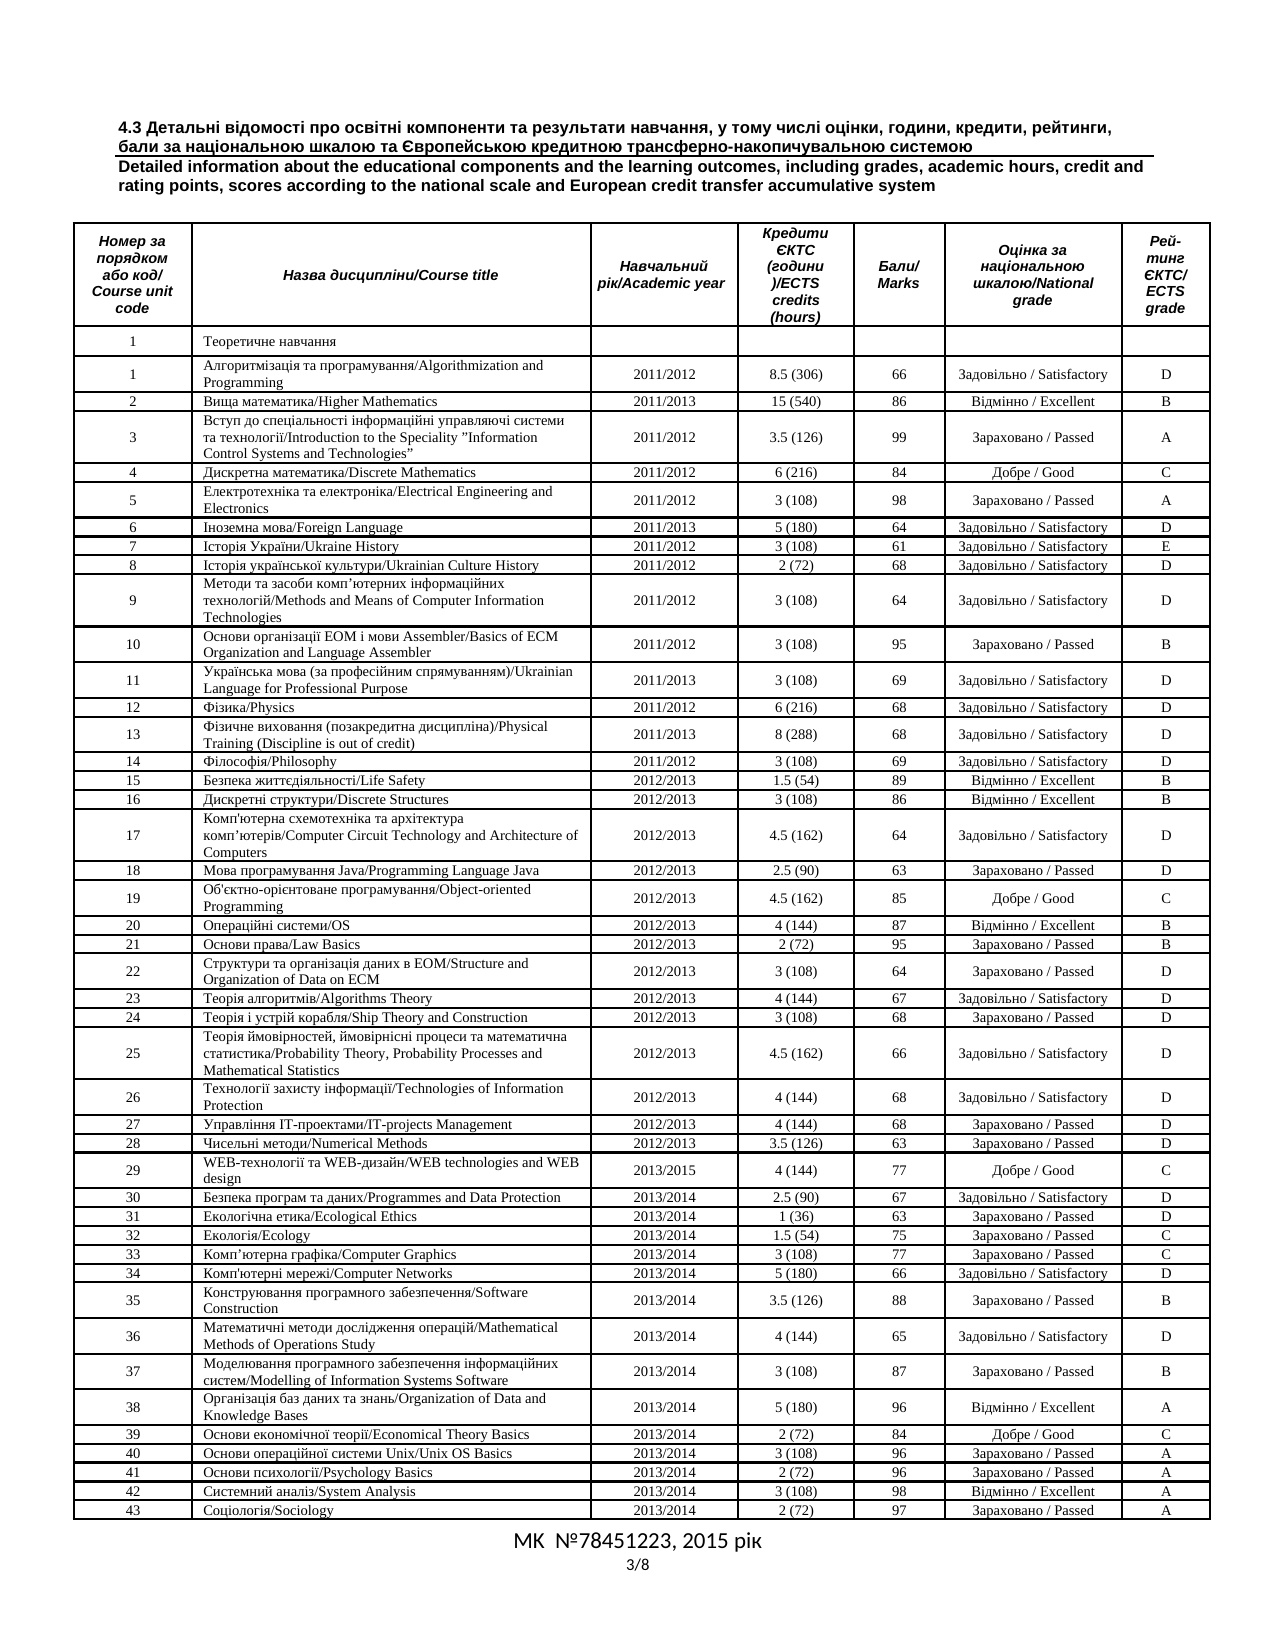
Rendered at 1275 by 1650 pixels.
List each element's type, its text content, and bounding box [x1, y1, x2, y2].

table_cell 1.5 (54) [739, 772, 853, 789]
table_cell 4 (144) [739, 1116, 853, 1132]
table_cell Комп'ютерна схемотехніка та архітектура комп’ютерів/Computer Circuit Technology and Architecture of Computers [193, 810, 590, 860]
table_cell Відмінно / Excellent [946, 1390, 1121, 1424]
table_cell 69 [855, 663, 944, 697]
table_cell Задовільно / Satisfactory [946, 663, 1121, 697]
table_cell Задовільно / Satisfactory [946, 718, 1121, 751]
table_cell C [1123, 1227, 1209, 1243]
table_cell 2012/2013 [592, 917, 737, 933]
table_cell 2011/2012 [592, 699, 737, 716]
table_cell D [1123, 718, 1209, 751]
table_cell 96 [855, 1445, 944, 1461]
table_cell 68 [855, 1080, 944, 1114]
table_cell 63 [855, 1135, 944, 1151]
table_cell Історія України/Ukraine History [193, 538, 590, 554]
table_cell 2012/2013 [592, 954, 737, 988]
table_cell 68 [855, 699, 944, 716]
table_cell Задовільно / Satisfactory [946, 538, 1121, 554]
table_cell 23 [75, 990, 191, 1007]
table_cell Структури та організація даних в ЕОМ/Structure and Organization of Data on ECM [193, 954, 590, 988]
table_cell 2013/2014 [592, 1283, 737, 1317]
table_cell 2 [75, 393, 191, 409]
table_cell 3 (108) [739, 538, 853, 554]
table_cell 2011/2012 [592, 753, 737, 770]
table_cell 65 [855, 1319, 944, 1352]
table_cell Добре / Good [946, 1154, 1121, 1187]
table_cell 1 [75, 327, 191, 355]
table_cell 39 [75, 1426, 191, 1443]
table_cell 68 [855, 1116, 944, 1132]
table_cell Дискретні структури/Discrete Structures [193, 791, 590, 808]
table_cell Системний аналіз/System Analysis [193, 1483, 590, 1499]
table_cell D [1123, 990, 1209, 1007]
table_header Назва дисципліни/Course title [193, 224, 590, 325]
table_cell 3 [75, 412, 191, 462]
table_cell Зараховано / Passed [946, 1445, 1121, 1461]
table_cell 40 [75, 1445, 191, 1461]
table_cell Задовільно / Satisfactory [946, 990, 1121, 1007]
table_cell 2013/2014 [592, 1501, 737, 1518]
table_cell WЕВ-технології та WЕВ-дизайн/WEB technologies and WEB design [193, 1154, 590, 1187]
table_cell 3 (108) [739, 1483, 853, 1499]
table_cell C [1123, 1246, 1209, 1262]
table_cell C [1123, 1426, 1209, 1443]
table_cell 2013/2014 [592, 1464, 737, 1480]
table_cell B [1123, 772, 1209, 789]
table_cell 3 (108) [739, 575, 853, 625]
table_cell D [1123, 699, 1209, 716]
table_cell Іноземна мова/Foreign Language [193, 519, 590, 535]
table_cell D [1123, 753, 1209, 770]
table_cell Операційні системи/OS [193, 917, 590, 933]
table_cell 86 [855, 791, 944, 808]
table_cell 2013/2014 [592, 1208, 737, 1225]
table_cell 4 (144) [739, 917, 853, 933]
table_cell 3 (108) [739, 1246, 853, 1262]
table_cell Добре / Good [946, 1426, 1121, 1443]
table_header Кредити ЄКТС (години)/ECTS credits (hours) [739, 224, 853, 325]
text 4.3 Детальні відомості про освітні компоненти та результати навчання, у тому числі оцінки, години, кредити, рейтинги, бали за національною шкалою та Європейською кредитною трансферно-накопичувальною системою [118, 118, 1157, 156]
table_cell Відмінно / Excellent [946, 791, 1121, 808]
table_cell 2013/2014 [592, 1319, 737, 1352]
table_cell 2011/2012 [592, 628, 737, 661]
table_cell 26 [75, 1080, 191, 1114]
table_cell 2013/2014 [592, 1483, 737, 1499]
table_cell 2011/2013 [592, 718, 737, 751]
table_cell A [1123, 412, 1209, 462]
table_cell 33 [75, 1246, 191, 1262]
table_cell 3 (108) [739, 1355, 853, 1388]
table_cell 42 [75, 1483, 191, 1499]
table_cell E [1123, 538, 1209, 554]
table_cell 8.5 (306) [739, 357, 853, 391]
table_cell Фізика/Physics [193, 699, 590, 716]
table_cell 95 [855, 936, 944, 952]
table_cell 8 [75, 556, 191, 573]
table_cell 68 [855, 556, 944, 573]
table_cell 2013/2014 [592, 1445, 737, 1461]
table_cell Об'єктно-орієнтоване програмування/Object-oriented Programming [193, 881, 590, 914]
table_cell 15 [75, 772, 191, 789]
table_cell D [1123, 954, 1209, 988]
table_cell 6 (216) [739, 464, 853, 481]
table_cell 87 [855, 1355, 944, 1388]
table_cell D [1123, 1028, 1209, 1078]
table_cell Задовільно / Satisfactory [946, 1319, 1121, 1352]
table_cell 3 (108) [739, 1009, 853, 1026]
table_cell D [1123, 1116, 1209, 1132]
table_cell 75 [855, 1227, 944, 1243]
table_cell Зараховано / Passed [946, 954, 1121, 988]
table_cell B [1123, 791, 1209, 808]
table_cell 2011/2012 [592, 556, 737, 573]
table_cell 98 [855, 1483, 944, 1499]
table_cell 2012/2013 [592, 1116, 737, 1132]
table_cell D [1123, 357, 1209, 391]
table_cell Задовільно / Satisfactory [946, 575, 1121, 625]
table_cell 15 (540) [739, 393, 853, 409]
table_cell 19 [75, 881, 191, 914]
table_cell D [1123, 663, 1209, 697]
table_cell 68 [855, 718, 944, 751]
table_cell 8 (288) [739, 718, 853, 751]
table_cell Добре / Good [946, 881, 1121, 914]
table_cell Вступ до спеціальності інформаційні управляючі системи та технології/Introduction to the Speciality ”Information Control Systems and Technologies” [193, 412, 590, 462]
table_cell Задовільно / Satisfactory [946, 519, 1121, 535]
table_cell 35 [75, 1283, 191, 1317]
table_cell 3 (108) [739, 483, 853, 516]
table_cell 13 [75, 718, 191, 751]
table_cell 2012/2013 [592, 1009, 737, 1026]
table_cell Організація баз даних та знань/Organization of Data and Knowledge Bases [193, 1390, 590, 1424]
table_cell D [1123, 1189, 1209, 1206]
table_cell 61 [855, 538, 944, 554]
table_cell Безпека життєдіяльності/Life Safety [193, 772, 590, 789]
table_cell 2012/2013 [592, 1135, 737, 1151]
table_cell 3 (108) [739, 628, 853, 661]
table_cell Теоретичне навчання [193, 327, 590, 355]
table_cell Соціологія/Sociology [193, 1501, 590, 1518]
table_header Номер за порядком або код/ Course unit code [75, 224, 191, 325]
table_cell Зараховано / Passed [946, 1501, 1121, 1518]
table_cell 4 (144) [739, 1319, 853, 1352]
table_cell Задовільно / Satisfactory [946, 357, 1121, 391]
table_cell 6 [75, 519, 191, 535]
table_cell 2011/2013 [592, 519, 737, 535]
table_cell Управління ІТ-проектами/IT-projects Management [193, 1116, 590, 1132]
table_cell 2011/2013 [592, 393, 737, 409]
table_cell 64 [855, 954, 944, 988]
table_cell 63 [855, 1208, 944, 1225]
table_cell Зараховано / Passed [946, 483, 1121, 516]
table_cell B [1123, 628, 1209, 661]
table_cell 2 (72) [739, 1464, 853, 1480]
table_cell 37 [75, 1355, 191, 1388]
table_cell 64 [855, 575, 944, 625]
table_cell Зараховано / Passed [946, 1135, 1121, 1151]
table_cell Основи права/Law Basics [193, 936, 590, 952]
table_cell A [1123, 483, 1209, 516]
table_cell Основи операційної системи Unіх/Unix OS Basics [193, 1445, 590, 1461]
table_cell Зараховано / Passed [946, 628, 1121, 661]
table_cell 2012/2013 [592, 1080, 737, 1114]
table_cell 4 [75, 464, 191, 481]
table_cell 2011/2012 [592, 464, 737, 481]
table_cell 41 [75, 1464, 191, 1480]
table_cell Українська мова (за професійним спрямуванням)/Ukrainian Language for Professional Purpose [193, 663, 590, 697]
table_cell 10 [75, 628, 191, 661]
table_cell 5 (180) [739, 1265, 853, 1281]
table_cell 2012/2013 [592, 881, 737, 914]
table_cell C [1123, 1154, 1209, 1187]
table_cell Мова програмування Jаvа/Programming Language Java [193, 862, 590, 879]
table_cell 3 (108) [739, 663, 853, 697]
table_cell Екологія/Ecology [193, 1227, 590, 1243]
table_cell 6 (216) [739, 699, 853, 716]
table_cell 4 (144) [739, 1154, 853, 1187]
table_cell D [1123, 810, 1209, 860]
table_cell 21 [75, 936, 191, 952]
table_cell 96 [855, 1390, 944, 1424]
table_cell 2013/2014 [592, 1426, 737, 1443]
table_cell Основи організації ЕОМ і мови Аssеmblеr/Basics of ECM Organization and Language Assembler [193, 628, 590, 661]
table_header Оцінка за національною шкалою/National grade [946, 224, 1121, 325]
table_cell Зараховано / Passed [946, 1355, 1121, 1388]
table_cell 2011/2013 [592, 663, 737, 697]
table_cell 97 [855, 1501, 944, 1518]
table_cell 2013/2014 [592, 1189, 737, 1206]
table_cell 12 [75, 699, 191, 716]
table_cell [855, 327, 944, 355]
table_cell Добре / Good [946, 464, 1121, 481]
table_cell 3 (108) [739, 791, 853, 808]
table_cell A [1123, 1483, 1209, 1499]
table_cell 29 [75, 1154, 191, 1187]
table_cell 9 [75, 575, 191, 625]
table_cell Зараховано / Passed [946, 1009, 1121, 1026]
table_cell 2.5 (90) [739, 1189, 853, 1206]
table_cell Зараховано / Passed [946, 1208, 1121, 1225]
table_cell B [1123, 936, 1209, 952]
table_cell 32 [75, 1227, 191, 1243]
table_cell A [1123, 1390, 1209, 1424]
table_cell 28 [75, 1135, 191, 1151]
table_header Бали/ Marks [855, 224, 944, 325]
table_cell 4.5 (162) [739, 881, 853, 914]
table_cell A [1123, 1464, 1209, 1480]
table_cell 43 [75, 1501, 191, 1518]
table_cell D [1123, 1135, 1209, 1151]
table_cell Комп’ютерна графіка/Computer Graphics [193, 1246, 590, 1262]
table_cell 1 (36) [739, 1208, 853, 1225]
table_cell D [1123, 862, 1209, 879]
table_cell Задовільно / Satisfactory [946, 1265, 1121, 1281]
table_cell 86 [855, 393, 944, 409]
table_cell D [1123, 1208, 1209, 1225]
table_cell 30 [75, 1189, 191, 1206]
table_cell 31 [75, 1208, 191, 1225]
table_cell A [1123, 1501, 1209, 1518]
table_cell Методи та засоби комп’ютерних інформаційних технологій/Methods and Means of Computer Information Technologies [193, 575, 590, 625]
table_cell 85 [855, 881, 944, 914]
table_cell 63 [855, 862, 944, 879]
table_cell 2013/2015 [592, 1154, 737, 1187]
table_cell D [1123, 556, 1209, 573]
table_cell 84 [855, 1426, 944, 1443]
table_cell 4 (144) [739, 990, 853, 1007]
table_cell 84 [855, 464, 944, 481]
table_cell 69 [855, 753, 944, 770]
table_cell Задовільно / Satisfactory [946, 556, 1121, 573]
table_cell D [1123, 519, 1209, 535]
table_cell 64 [855, 519, 944, 535]
table_cell 66 [855, 1028, 944, 1078]
table_cell D [1123, 1319, 1209, 1352]
table_cell 2 (72) [739, 1501, 853, 1518]
table_header Рей- тинг ЄКТС/ ECTS grade [1123, 224, 1209, 325]
table_cell Зараховано / Passed [946, 862, 1121, 879]
table_cell 2013/2014 [592, 1246, 737, 1262]
table_cell 14 [75, 753, 191, 770]
table_cell A [1123, 1445, 1209, 1461]
table_cell 2 (72) [739, 1426, 853, 1443]
table_cell 2.5 (90) [739, 862, 853, 879]
table_cell 5 (180) [739, 519, 853, 535]
table_cell 66 [855, 1265, 944, 1281]
table_cell 1.5 (54) [739, 1227, 853, 1243]
table_cell 2012/2013 [592, 810, 737, 860]
table_cell 98 [855, 483, 944, 516]
table_cell 2 (72) [739, 556, 853, 573]
table_cell [592, 327, 737, 355]
table_cell 4 (144) [739, 1080, 853, 1114]
table_cell Задовільно / Satisfactory [946, 810, 1121, 860]
table_cell 2012/2013 [592, 772, 737, 789]
table_cell 5 [75, 483, 191, 516]
table_cell Зараховано / Passed [946, 1283, 1121, 1317]
table_cell 89 [855, 772, 944, 789]
table_cell Зараховано / Passed [946, 1246, 1121, 1262]
table_cell Відмінно / Excellent [946, 917, 1121, 933]
table_cell 2012/2013 [592, 936, 737, 952]
table_cell B [1123, 1283, 1209, 1317]
table_cell D [1123, 575, 1209, 625]
table_cell 67 [855, 990, 944, 1007]
table_cell 2012/2013 [592, 862, 737, 879]
table_cell 2013/2014 [592, 1265, 737, 1281]
table_cell 68 [855, 1009, 944, 1026]
table_cell 2013/2014 [592, 1390, 737, 1424]
table_cell Екологічна етика/Ecological Ethics [193, 1208, 590, 1225]
table_cell Відмінно / Excellent [946, 772, 1121, 789]
table_cell 2011/2012 [592, 357, 737, 391]
table_cell 2011/2012 [592, 575, 737, 625]
table_cell 3 (108) [739, 954, 853, 988]
table_cell B [1123, 393, 1209, 409]
table_cell Задовільно / Satisfactory [946, 699, 1121, 716]
table_cell 4.5 (162) [739, 810, 853, 860]
table_cell 2013/2014 [592, 1355, 737, 1388]
table_cell D [1123, 1009, 1209, 1026]
table_cell 7 [75, 538, 191, 554]
table_cell 2011/2012 [592, 412, 737, 462]
table_cell Вища математика/Higher Mathematics [193, 393, 590, 409]
table_header Навчальний рік/Academic year [592, 224, 737, 325]
table_cell Математичні методи дослідження операцій/Mathematical Methods of Operations Study [193, 1319, 590, 1352]
table_cell Зараховано / Passed [946, 936, 1121, 952]
table_cell Відмінно / Excellent [946, 393, 1121, 409]
table_cell Відмінно / Excellent [946, 1483, 1121, 1499]
table_cell Задовільно / Satisfactory [946, 1028, 1121, 1078]
table_cell 1 [75, 357, 191, 391]
table_cell C [1123, 464, 1209, 481]
table_cell 96 [855, 1464, 944, 1480]
table_cell Дискретна математика/Discrete Mathematics [193, 464, 590, 481]
table_cell Основи психології/Psychology Basics [193, 1464, 590, 1480]
table_cell 25 [75, 1028, 191, 1078]
table_cell Основи економічної теорії/Economical Theory Basics [193, 1426, 590, 1443]
table_cell 27 [75, 1116, 191, 1132]
table_cell 22 [75, 954, 191, 988]
table_cell 99 [855, 412, 944, 462]
table_cell Безпека програм та даних/Programmes and Data Protection [193, 1189, 590, 1206]
table_cell B [1123, 917, 1209, 933]
table_cell 2012/2013 [592, 791, 737, 808]
table_cell 88 [855, 1283, 944, 1317]
table_cell Філософія/Philosophy [193, 753, 590, 770]
table_cell Конструювання програмного забезпечення/Software Construction [193, 1283, 590, 1317]
table_cell 36 [75, 1319, 191, 1352]
table_cell Теорія ймовірностей, ймовірнісні процеси та математична статистика/Probability Theory, Probability Processes and Mathematical Statistics [193, 1028, 590, 1078]
table_cell 4.5 (162) [739, 1028, 853, 1078]
table_cell 20 [75, 917, 191, 933]
table_cell 16 [75, 791, 191, 808]
table_cell Задовільно / Satisfactory [946, 1080, 1121, 1114]
table_cell 18 [75, 862, 191, 879]
table_cell Комп'ютерні мережі/Computer Networks [193, 1265, 590, 1281]
table_cell Зараховано / Passed [946, 1464, 1121, 1480]
table_cell 87 [855, 917, 944, 933]
table_cell 64 [855, 810, 944, 860]
table_cell Задовільно / Satisfactory [946, 753, 1121, 770]
table_cell Теорія алгоритмів/Algorithms Theory [193, 990, 590, 1007]
table_cell 77 [855, 1154, 944, 1187]
table_cell 34 [75, 1265, 191, 1281]
table_cell Зараховано / Passed [946, 412, 1121, 462]
table_cell 3.5 (126) [739, 1135, 853, 1151]
table_cell 2012/2013 [592, 1028, 737, 1078]
table_cell 67 [855, 1189, 944, 1206]
table_cell [946, 327, 1121, 355]
table_cell 3 (108) [739, 1445, 853, 1461]
table_cell Історія української культури/Ukrainian Culture History [193, 556, 590, 573]
table_cell Моделювання програмного забезпечення інформаційних систем/Modelling of Information Systems Software [193, 1355, 590, 1388]
table_cell Алгоритмізація та програмування/Algorithmization and Programming [193, 357, 590, 391]
table_cell Теорія і устрій корабля/Ship Theory and Construction [193, 1009, 590, 1026]
table_cell [1123, 327, 1209, 355]
table_cell 3 (108) [739, 753, 853, 770]
table_cell 2 (72) [739, 936, 853, 952]
table_cell C [1123, 881, 1209, 914]
table_cell B [1123, 1355, 1209, 1388]
table_cell D [1123, 1265, 1209, 1281]
table_cell 3.5 (126) [739, 1283, 853, 1317]
table_cell Чисельні методи/Numerical Methods [193, 1135, 590, 1151]
table_cell 2011/2012 [592, 538, 737, 554]
table_cell 95 [855, 628, 944, 661]
table_cell 2013/2014 [592, 1227, 737, 1243]
table_cell 77 [855, 1246, 944, 1262]
table_cell Зараховано / Passed [946, 1116, 1121, 1132]
table_cell 2012/2013 [592, 990, 737, 1007]
table_cell 3.5 (126) [739, 412, 853, 462]
text Detailed information about the educational components and the learning outcomes, including grades, academic hours, credit and rating points, scores according to the national scale and European credit transfer accumulative system [118, 156, 1157, 195]
table_cell D [1123, 1080, 1209, 1114]
table_cell Фізичне виховання (позакредитна дисципліна)/Physical Training (Discipline is out of credit) [193, 718, 590, 751]
table_cell 5 (180) [739, 1390, 853, 1424]
table_cell 24 [75, 1009, 191, 1026]
table_cell Технології захисту інформації/Technologies of Information Protection [193, 1080, 590, 1114]
table_cell [739, 327, 853, 355]
table_cell Електротехніка та електроніка/Electrical Engineering and Electronics [193, 483, 590, 516]
table_cell 66 [855, 357, 944, 391]
table_cell Задовільно / Satisfactory [946, 1189, 1121, 1206]
table_cell 2011/2012 [592, 483, 737, 516]
table_cell 17 [75, 810, 191, 860]
table_cell Зараховано / Passed [946, 1227, 1121, 1243]
table_cell 38 [75, 1390, 191, 1424]
table_cell 11 [75, 663, 191, 697]
